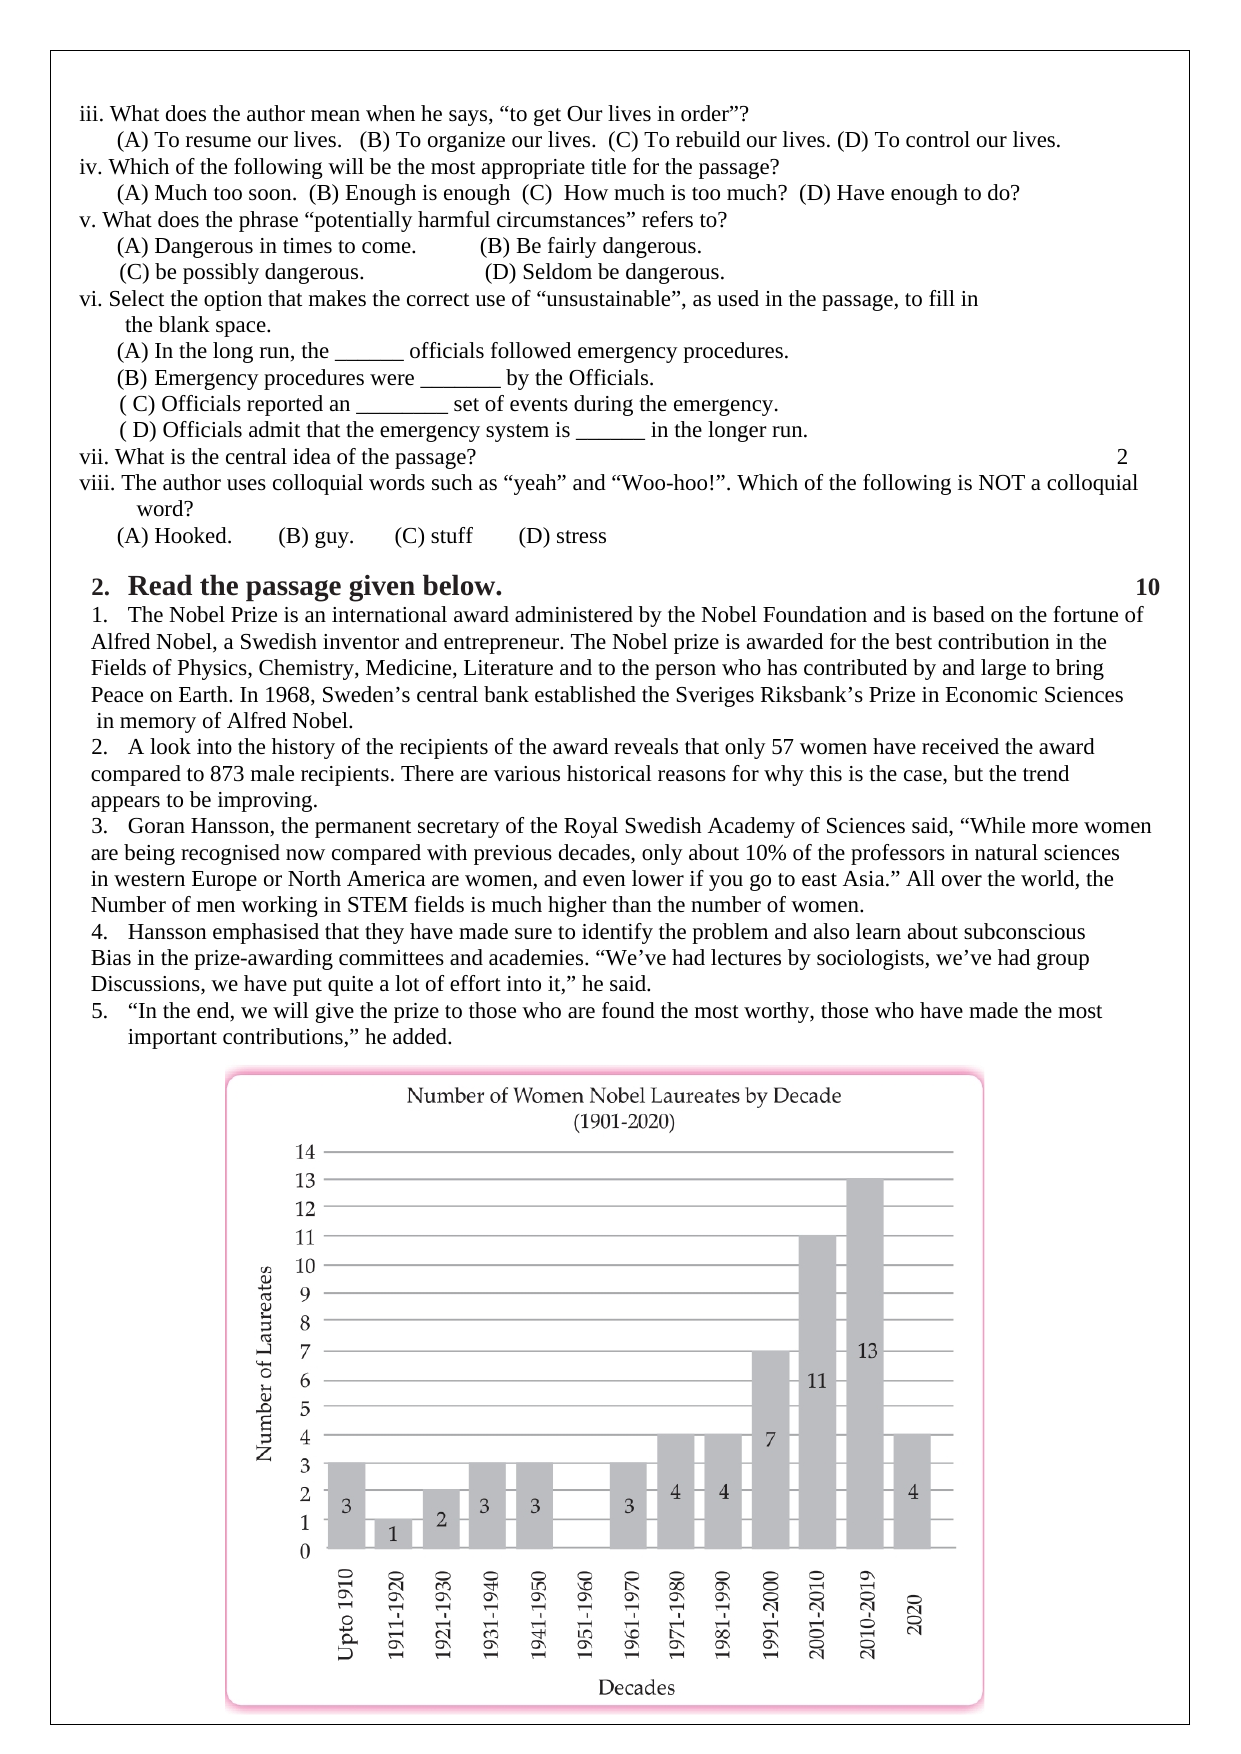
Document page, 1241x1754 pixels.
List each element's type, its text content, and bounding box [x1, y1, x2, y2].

text Alfred Nobel, a Swedish inventor and entrepreneur. The Nobel prize is awarded for the best contribution in the [79, 628, 1161, 654]
text are being recognised now compared with previous decades, only about 10% of the professors in natural sciences [79, 839, 1161, 865]
picture [225, 1060, 985, 1715]
text iv. Which of the following will be the most appropriate title for the passage? [79, 153, 1161, 179]
text appears to be improving. [79, 786, 1161, 812]
text Number of men working in STEM fields is much higher than the number of women. [79, 891, 1161, 918]
text iii. What does the author mean when he says, “to get Our lives in order”? [79, 100, 1161, 127]
text v. What does the phrase “potentially harmful circumstances” refers to? [79, 206, 1161, 232]
subtitle Read the passage given below. 10 [91, 568, 1161, 602]
list In the long run, the ______ officials followed emergency procedures. [117, 337, 1161, 364]
list The Nobel Prize is an international award administered by the Nobel Foundation and is based on the fortune of [91, 602, 1161, 628]
list Emergency procedures were _______ by the Officials. [117, 364, 1161, 390]
list Goran Hansson, the permanent secretary of the Royal Swedish Academy of Sciences said, “While more women [91, 812, 1161, 839]
text vii. What is the central idea of the passage? 2 [79, 443, 1161, 469]
list Hansson emphasised that they have made sure to identify the problem and also learn about subconscious [91, 918, 1161, 944]
text the blank space. [79, 311, 1161, 337]
text (C) be possibly dangerous. (D) Seldom be dangerous. [79, 258, 1161, 285]
text word? [79, 496, 1161, 522]
text in western Europe or North America are women, and even lower if you go to east Asia.” All over the world, the [79, 865, 1161, 891]
list A look into the history of the recipients of the award reveals that only 57 women have received the award [91, 733, 1161, 760]
list Hooked. (B) guy. (C) stuff (D) stress [117, 522, 1161, 548]
text compared to 873 male recipients. There are various historical reasons for why this is the case, but the trend [79, 760, 1161, 786]
text ( D) Officials admit that the emergency system is ______ in the longer run. [79, 416, 1161, 443]
list To resume our lives. (B) To organize our lives. (C) To rebuild our lives. (D) To control our lives. [117, 127, 1161, 153]
text viii. The author uses colloquial words such as “yeah” and “Woo-hoo!”. Which of the following is NOT a colloquial [79, 469, 1161, 496]
list Much too soon. (B) Enough is enough (C) How much is too much? (D) Have enough to do? [117, 179, 1161, 206]
list “In the end, we will give the prize to those who are found the most worthy, those who have made the most important contributions,” he added. [91, 997, 1161, 1049]
list Dangerous in times to come. (B) Be fairly dangerous. [117, 232, 1161, 258]
text Fields of Physics, Chemistry, Medicine, Literature and to the person who has contributed by and large to bring [79, 654, 1161, 681]
text Bias in the prize-awarding committees and academies. “We’ve had lectures by sociologists, we’ve had group [79, 944, 1161, 971]
text Discussions, we have put quite a lot of effort into it,” he said. [79, 971, 1161, 997]
text Peace on Earth. In 1968, Sweden’s central bank established the Sveriges Riksbank’s Prize in Economic Sciences [79, 681, 1161, 707]
text in memory of Alfred Nobel. [79, 707, 1161, 733]
text vi. Select the option that makes the correct use of “unsustainable”, as used in the passage, to fill in [79, 285, 1161, 311]
text ( C) Officials reported an ________ set of events during the emergency. [79, 390, 1161, 416]
